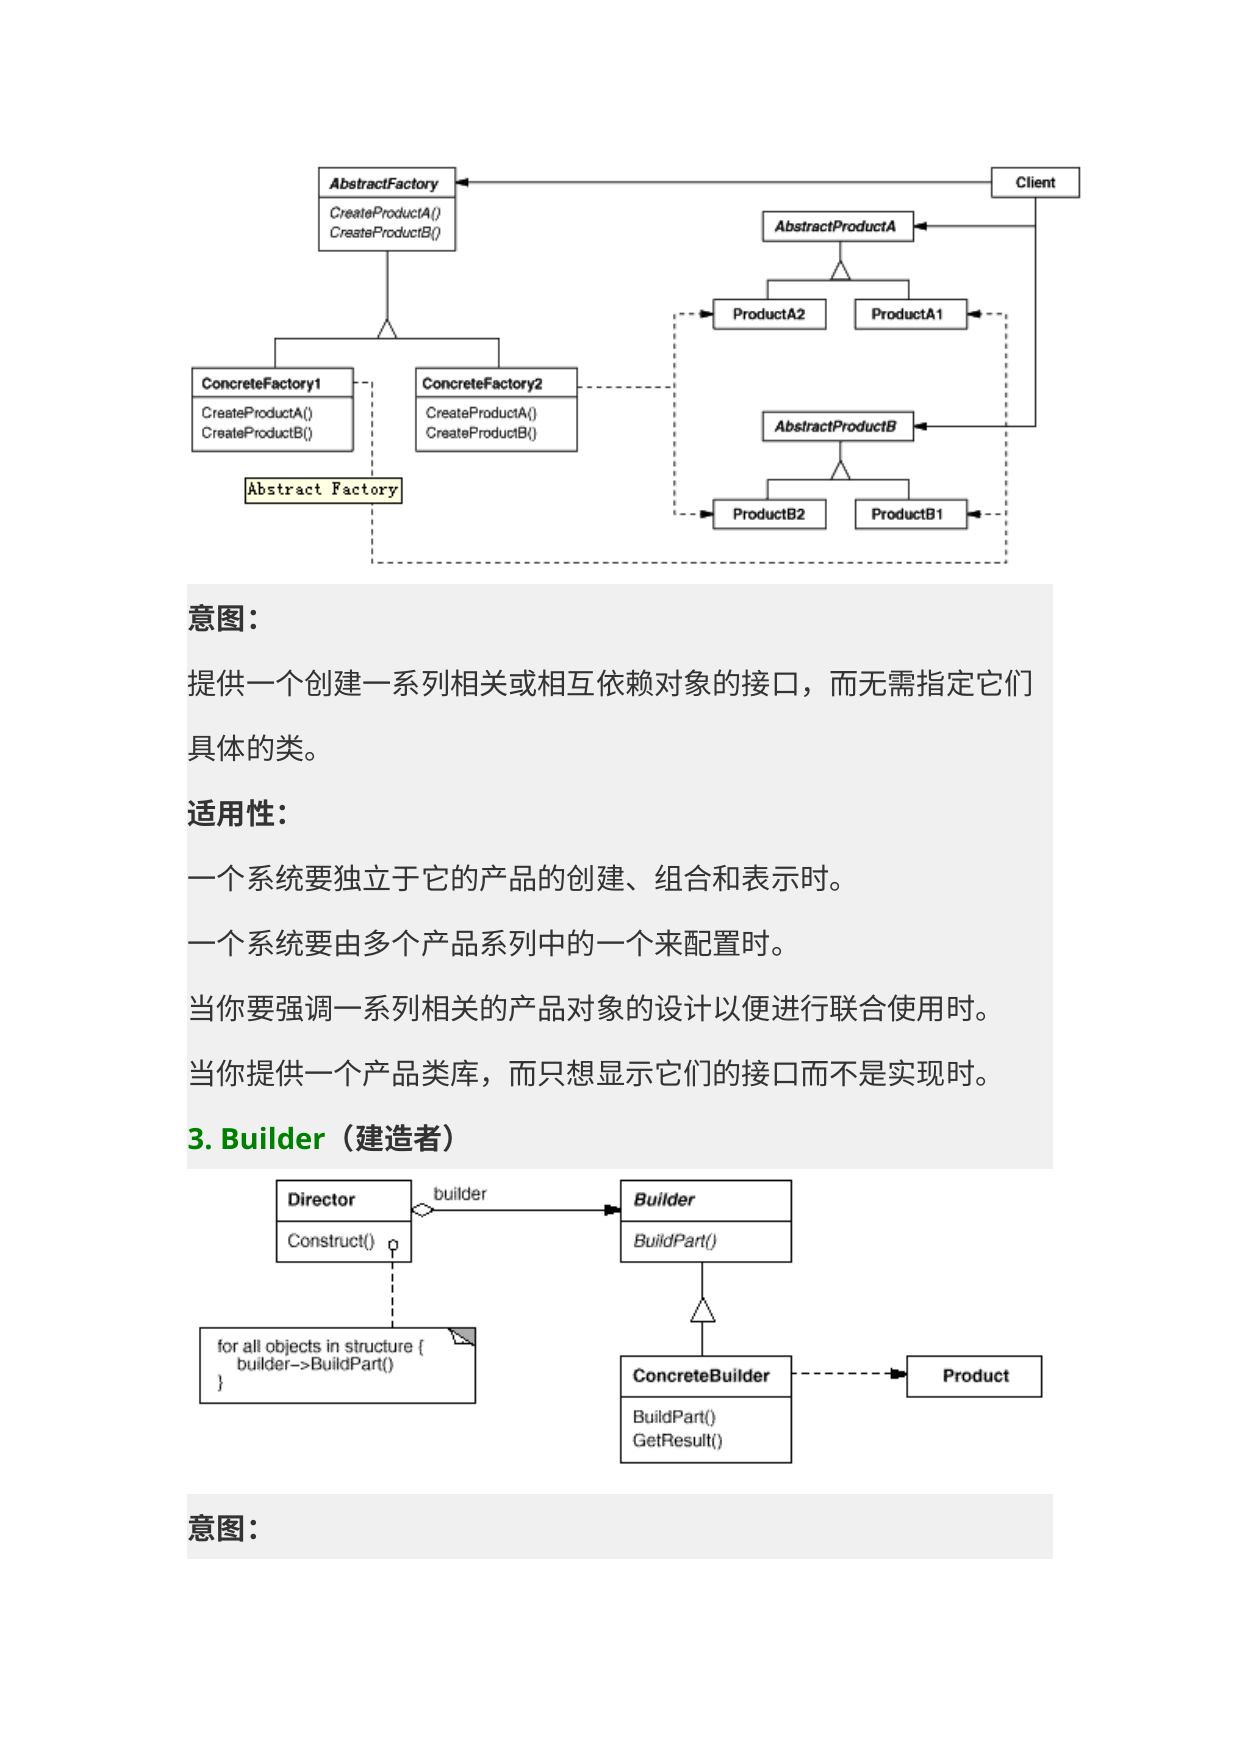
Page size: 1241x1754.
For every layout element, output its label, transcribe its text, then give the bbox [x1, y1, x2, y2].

text 一个系统要独立于它的产品的创建、组合和表示时。 [187, 844, 1053, 909]
text 意图： [187, 1494, 1053, 1559]
text 提供一个创建一系列相关或相互依赖对象的接口，而无需指定它们具体的类。 适用性： [187, 649, 1053, 844]
text 当你提供一个产品类库，而只想显示它们的接口而不是实现时。 [187, 1039, 1053, 1104]
text 当你要强调一系列相关的产品对象的设计以便进行联合使用时。 [187, 974, 1053, 1039]
text 3. Builder（建造者） [187, 1104, 1053, 1169]
text 意图： [187, 584, 1053, 649]
text 一个系统要由多个产品系列中的一个来配置时。 [187, 909, 1053, 974]
picture [187, 162, 1082, 567]
picture [187, 1169, 1049, 1467]
